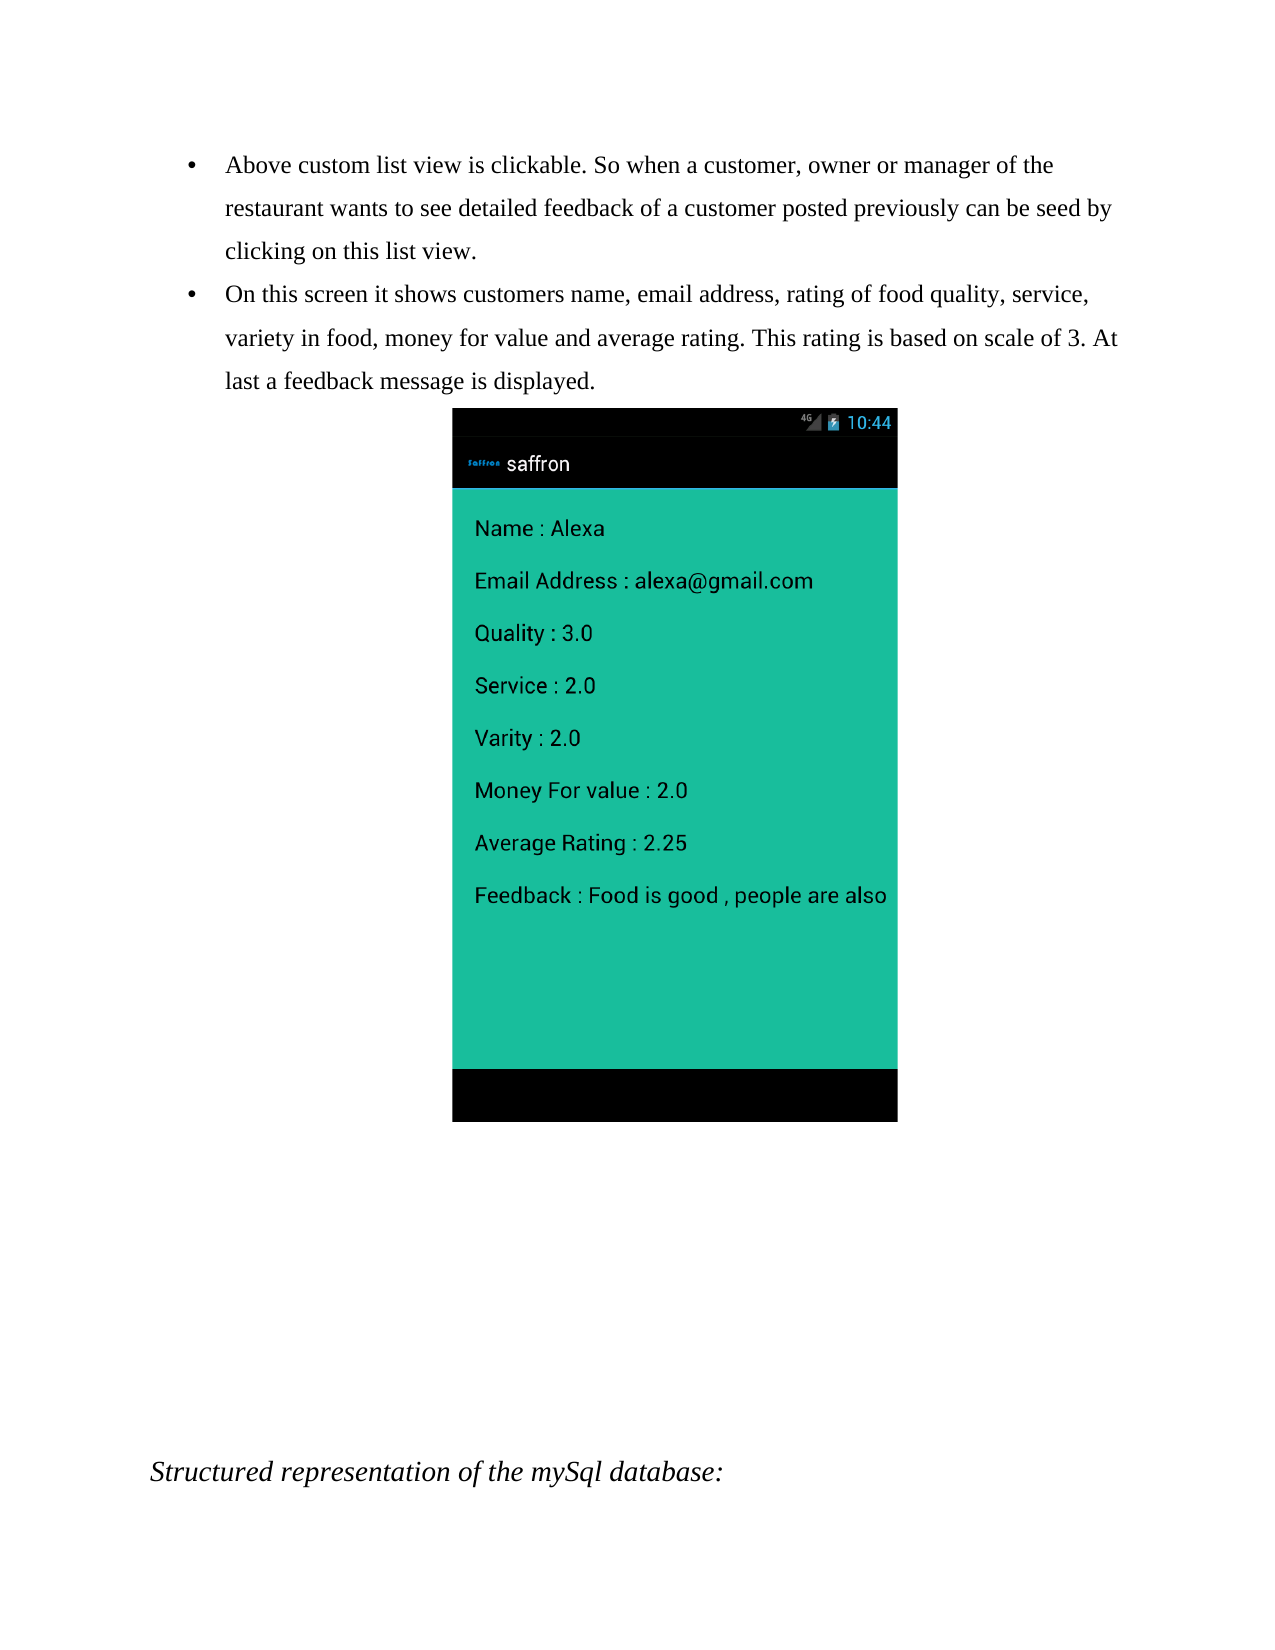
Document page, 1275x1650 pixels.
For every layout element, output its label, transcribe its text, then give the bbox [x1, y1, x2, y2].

list Above custom list view is clickable. So when a customer, owner or manager of the restaurant wants to see detailed feedback of a customer posted previously can be seed by clicking on this list view. [187, 150, 1125, 265]
picture [452, 408, 898, 1122]
text Structured representation of the mySql database: [150, 1454, 1125, 1488]
list On this screen it shows customers name, email address, rating of food quality, service, variety in food, money for value and average rating. This rating is based on scale of 3. At last a feedback message is displayed. [187, 279, 1125, 394]
